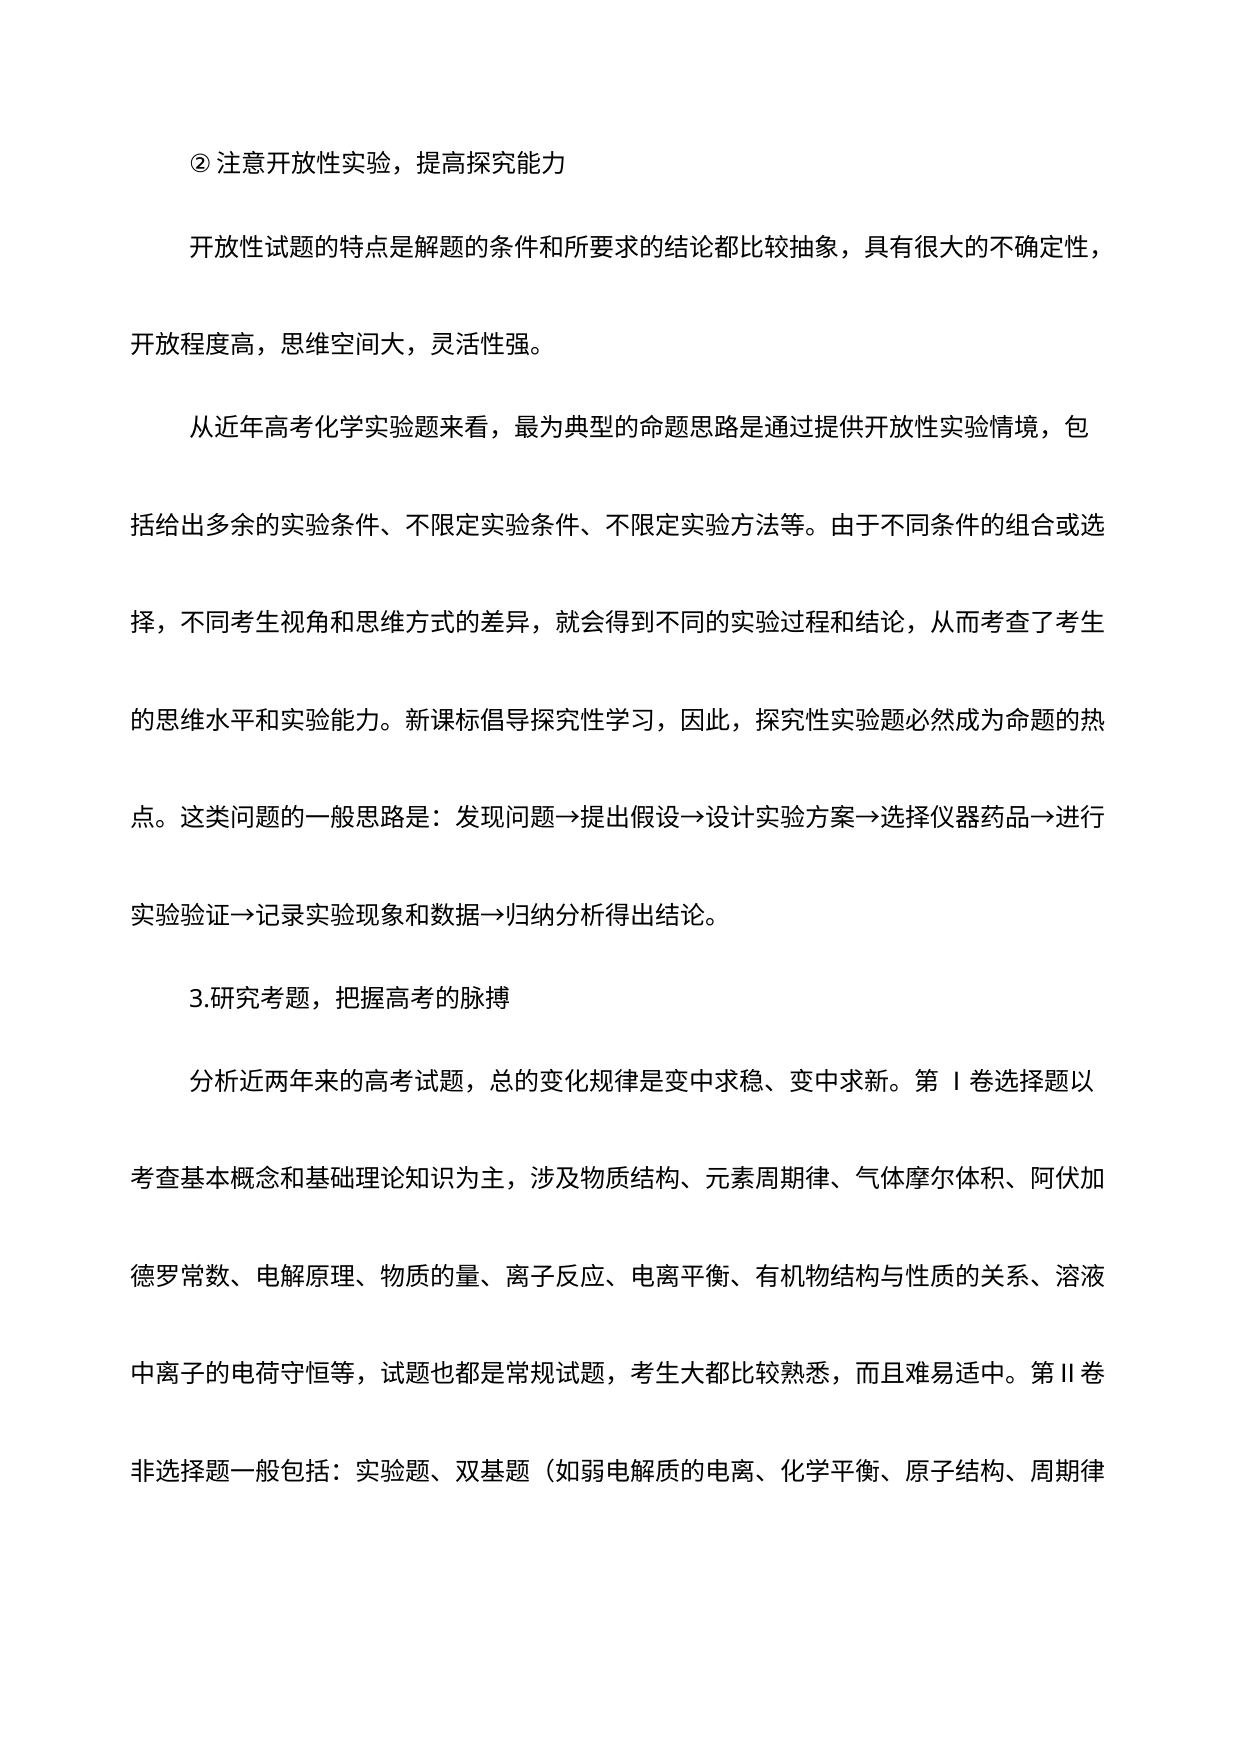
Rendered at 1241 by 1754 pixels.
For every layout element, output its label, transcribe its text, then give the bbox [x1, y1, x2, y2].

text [130, 1047, 1110, 1502]
text 从近年高考化学实验题来看，最为典型的命题思路是通过提供开放性实验情境，包括给出多余的实验条件、不限定实验条件、不限定实验方法等。由于不同条件的组合或选择，不同考生视角和思维方式的差异，就会得到不同的实验过程和结论，从而考查了考生的思维水平和实验能力。新课标倡导探究性学习，因此，探究性实验题必然成为命题的热点。这类问题的一般思路是：发现问题→提出假设→设计实验方案→选择仪器药品→进行实验验证→记录实验现象和数据→归纳分析得出结论。 [130, 393, 1110, 946]
text ②注意开放性实验，提高探究能力 [130, 129, 1110, 194]
text 3.研究考题，把握高考的脉搏 [130, 964, 1110, 1029]
text 开放性试题的特点是解题的条件和所要求的结论都比较抽象，具有很大的不确定性，开放程度高，思维空间大，灵活性强。 [130, 213, 1110, 375]
